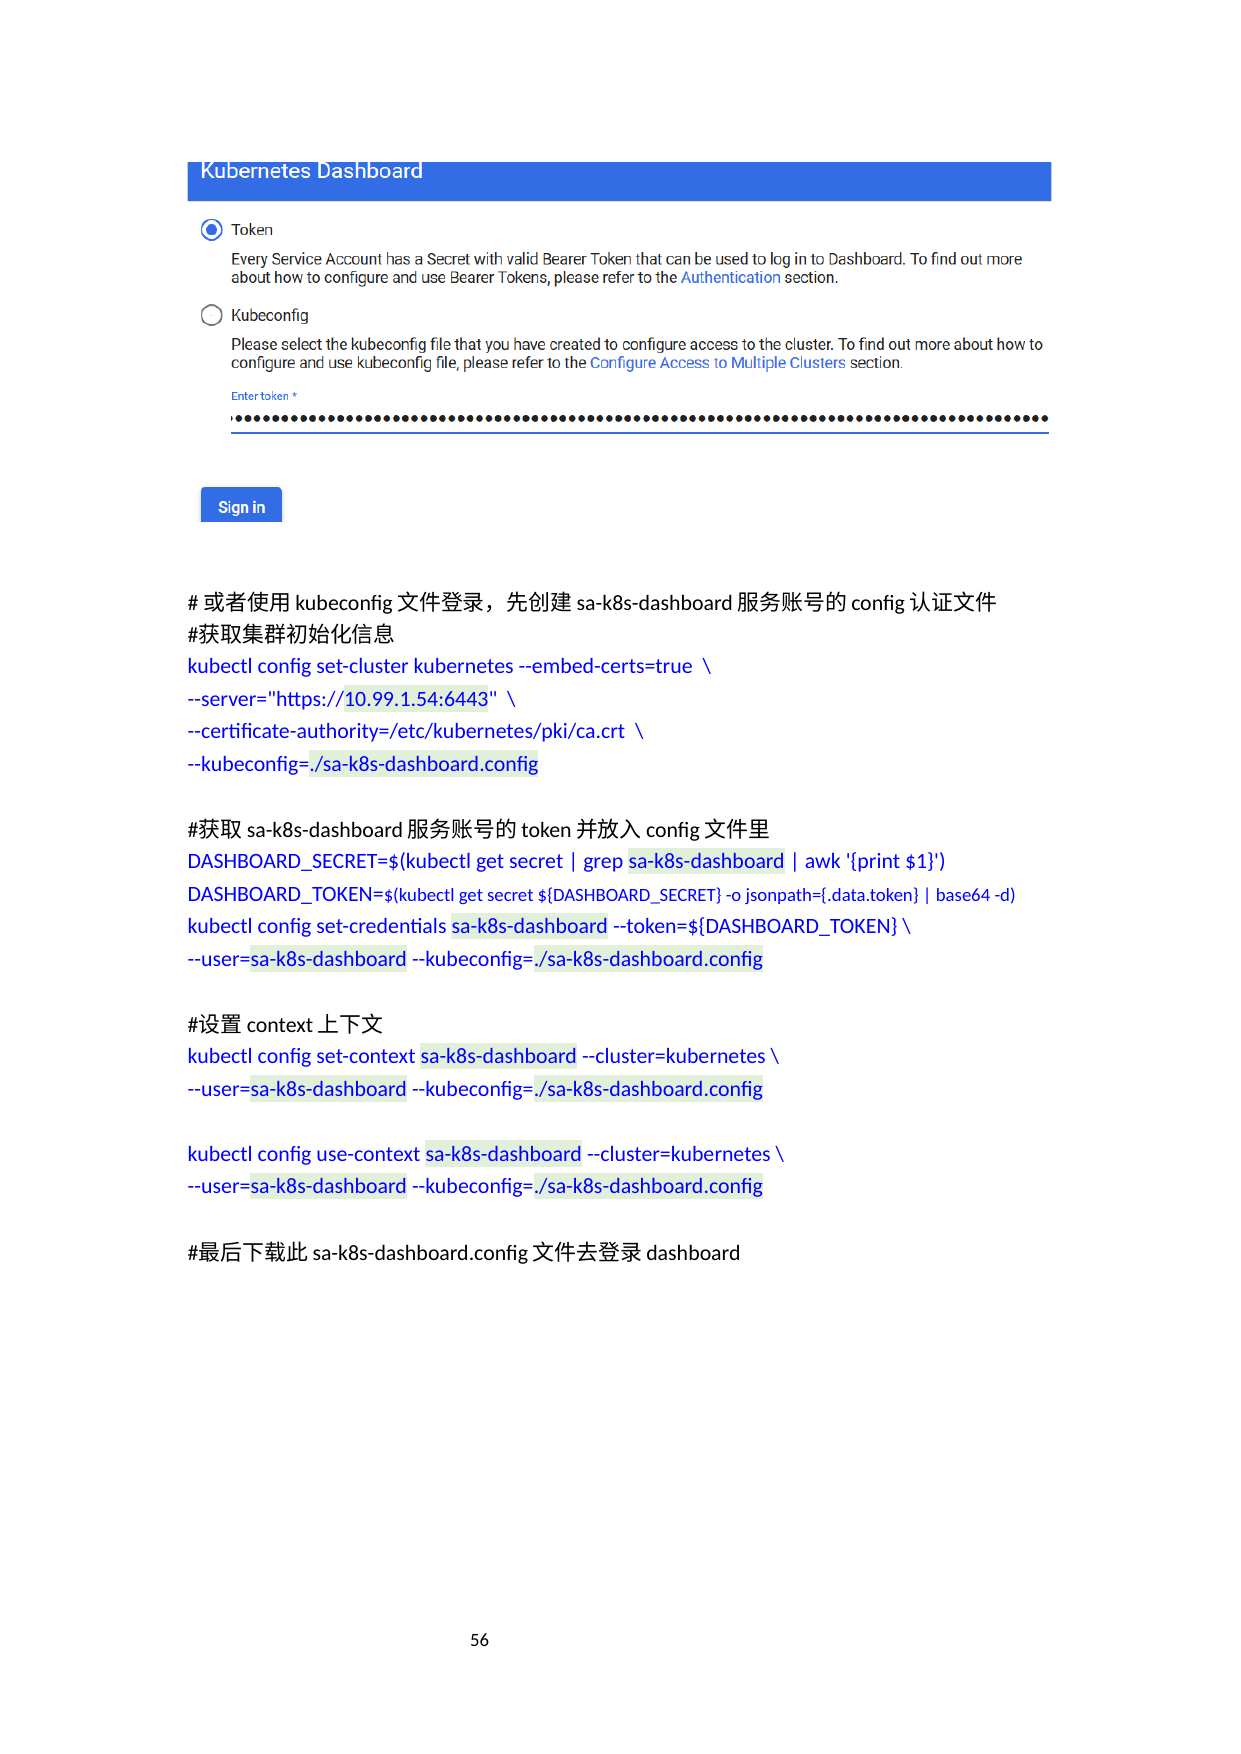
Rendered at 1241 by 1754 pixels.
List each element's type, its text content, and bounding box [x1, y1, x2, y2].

text DASHBOARD_SECRET=$(kubectl get secret | grep sa-k8s-dashboard | awk '{print $1}') [187, 844, 1053, 877]
text kubectl config set-credentials sa-k8s-dashboard --token=${DASHBOARD_TOKEN} \ [187, 909, 1053, 942]
text --user=sa-k8s-dashboard --kubeconfig=./sa-k8s-dashboard.config [187, 1169, 1053, 1202]
text #获取sa-k8s-dashboard服务账号的token并放入config文件里 [187, 812, 1053, 844]
text kubectl config use-context sa-k8s-dashboard --cluster=kubernetes \ [187, 1137, 1053, 1169]
picture [187, 162, 1052, 522]
text kubectl config set-context sa-k8s-dashboard --cluster=kubernetes \ [187, 1039, 1053, 1072]
text --user=sa-k8s-dashboard --kubeconfig=./sa-k8s-dashboard.config [187, 1072, 1053, 1104]
text #最后下载此sa-k8s-dashboard.config文件去登录dashboard [187, 1234, 1053, 1267]
text # 或者使用kubeconfig文件登录，先创建sa-k8s-dashboard服务账号的config认证文件 [187, 584, 1053, 617]
text DASHBOARD_TOKEN=$(kubectl get secret ${DASHBOARD_SECRET} -o jsonpath={.data.token} | base64 -d) [187, 877, 1053, 909]
text --kubeconfig=./sa-k8s-dashboard.config [187, 747, 1053, 779]
text --certificate-authority=/etc/kubernetes/pki/ca.crt \ [187, 714, 1053, 747]
text #获取集群初始化信息 [187, 617, 1053, 649]
text --user=sa-k8s-dashboard --kubeconfig=./sa-k8s-dashboard.config [187, 942, 1053, 974]
text #设置context上下文 [187, 1007, 1053, 1039]
text kubectl config set-cluster kubernetes --embed-certs=true \ [187, 649, 1053, 682]
text --server="https://10.99.1.54:6443" \ [187, 682, 1053, 714]
